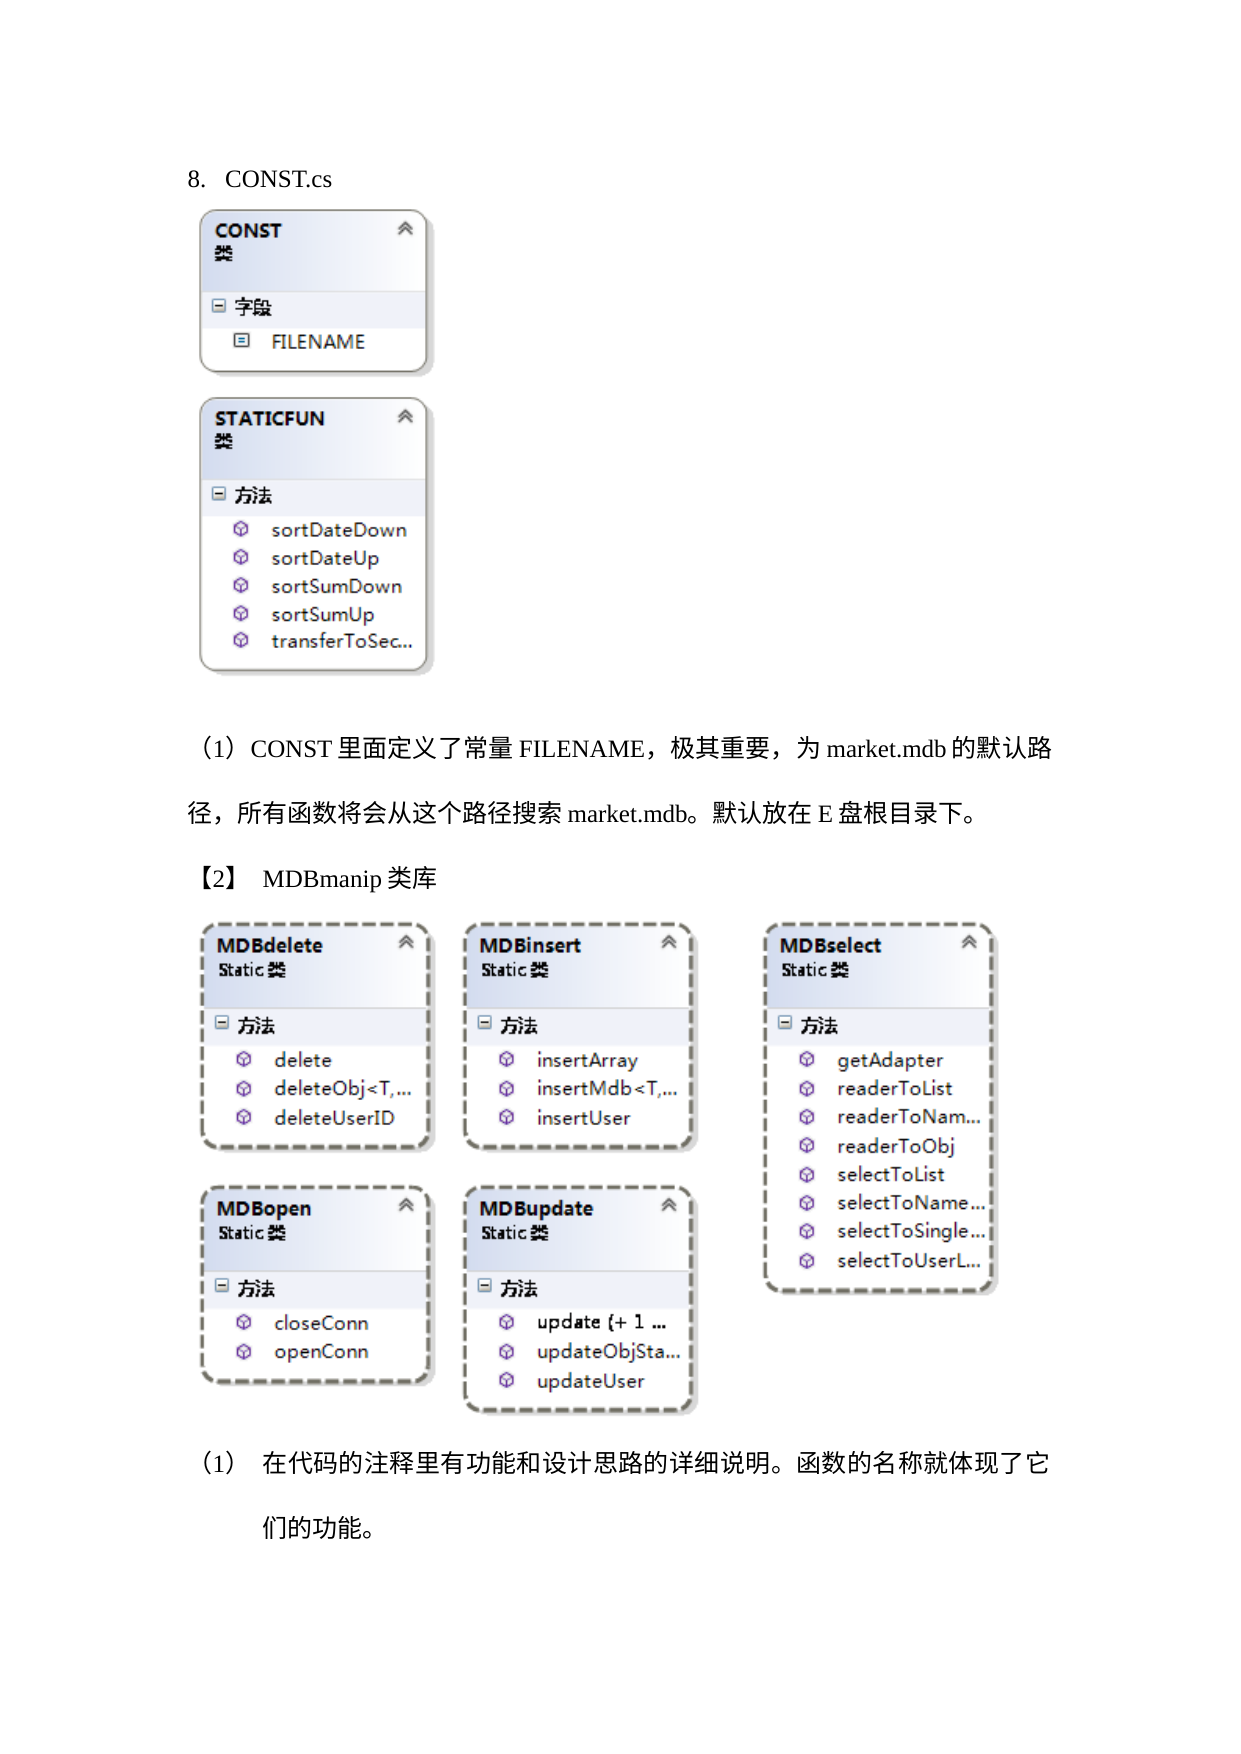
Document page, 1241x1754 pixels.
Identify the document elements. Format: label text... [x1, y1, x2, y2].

text （1）CONST里面定义了常量FILENAME，极其重要，为market.mdb的默认路径，所有函数将会从这个路径搜索market.mdb。默认放在E盘根目录下。 [187, 714, 1053, 844]
picture [187, 909, 1005, 1424]
picture [187, 194, 446, 684]
list MDBmanip类库 [187, 844, 1053, 909]
list CONST.cs [187, 162, 1053, 194]
list 在代码的注释里有功能和设计思路的详细说明。函数的名称就体现了它们的功能。 [187, 1429, 1053, 1559]
